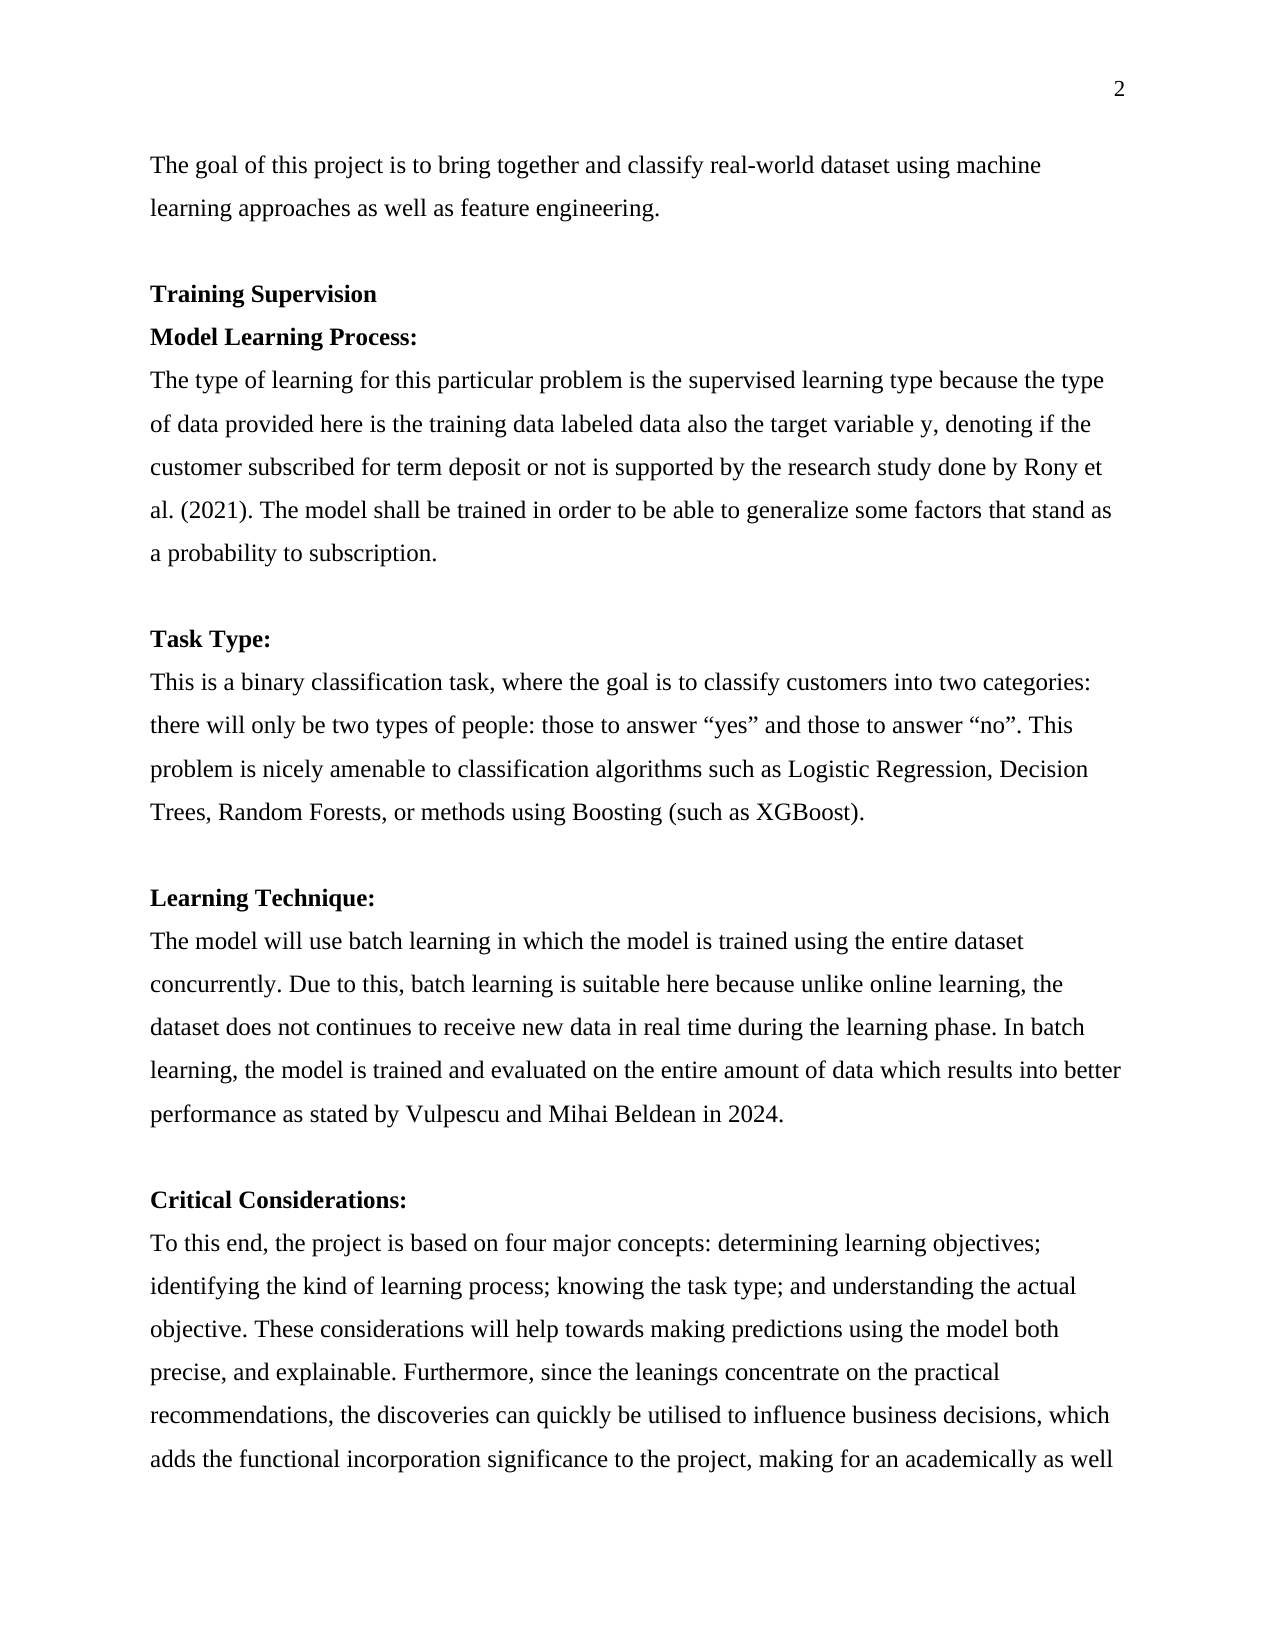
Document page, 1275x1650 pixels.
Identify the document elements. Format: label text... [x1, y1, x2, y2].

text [150, 1185, 1125, 1472]
text Learning Technique: The model will use batch learning in which the model is trained using the entire dataset concurrently. Due to this, batch learning is suitable here because unlike online learning, the dataset does not continues to receive new data in real time during the learning phase. In batch learning, the model is trained and evaluated on the entire amount of data which results into better performance as stated by Vulpescu and Mihai Beldean in 2024. [150, 883, 1125, 1127]
text Model Learning Process: The type of learning for this particular problem is the supervised learning type because the type of data provided here is the training data labeled data also the target variable y, denoting if the customer subscribed for term deposit or not is supported by the research study done by Rony et al. (2021). The model shall be trained in order to be able to generalize some factors that stand as a probability to subscription. [150, 322, 1125, 567]
text Training Supervision [150, 279, 1125, 308]
text Task Type: This is a binary classification task, where the goal is to classify customers into two categories: there will only be two types of people: those to answer “yes” and those to answer “no”. This problem is nicely amenable to classification algorithms such as Logistic Regression, Decision Trees, Random Forests, or methods using Boosting (such as XGBoost). [150, 624, 1125, 826]
text The goal of this project is to bring together and classify real-world dataset using machine learning approaches as well as feature engineering. [150, 150, 1125, 222]
